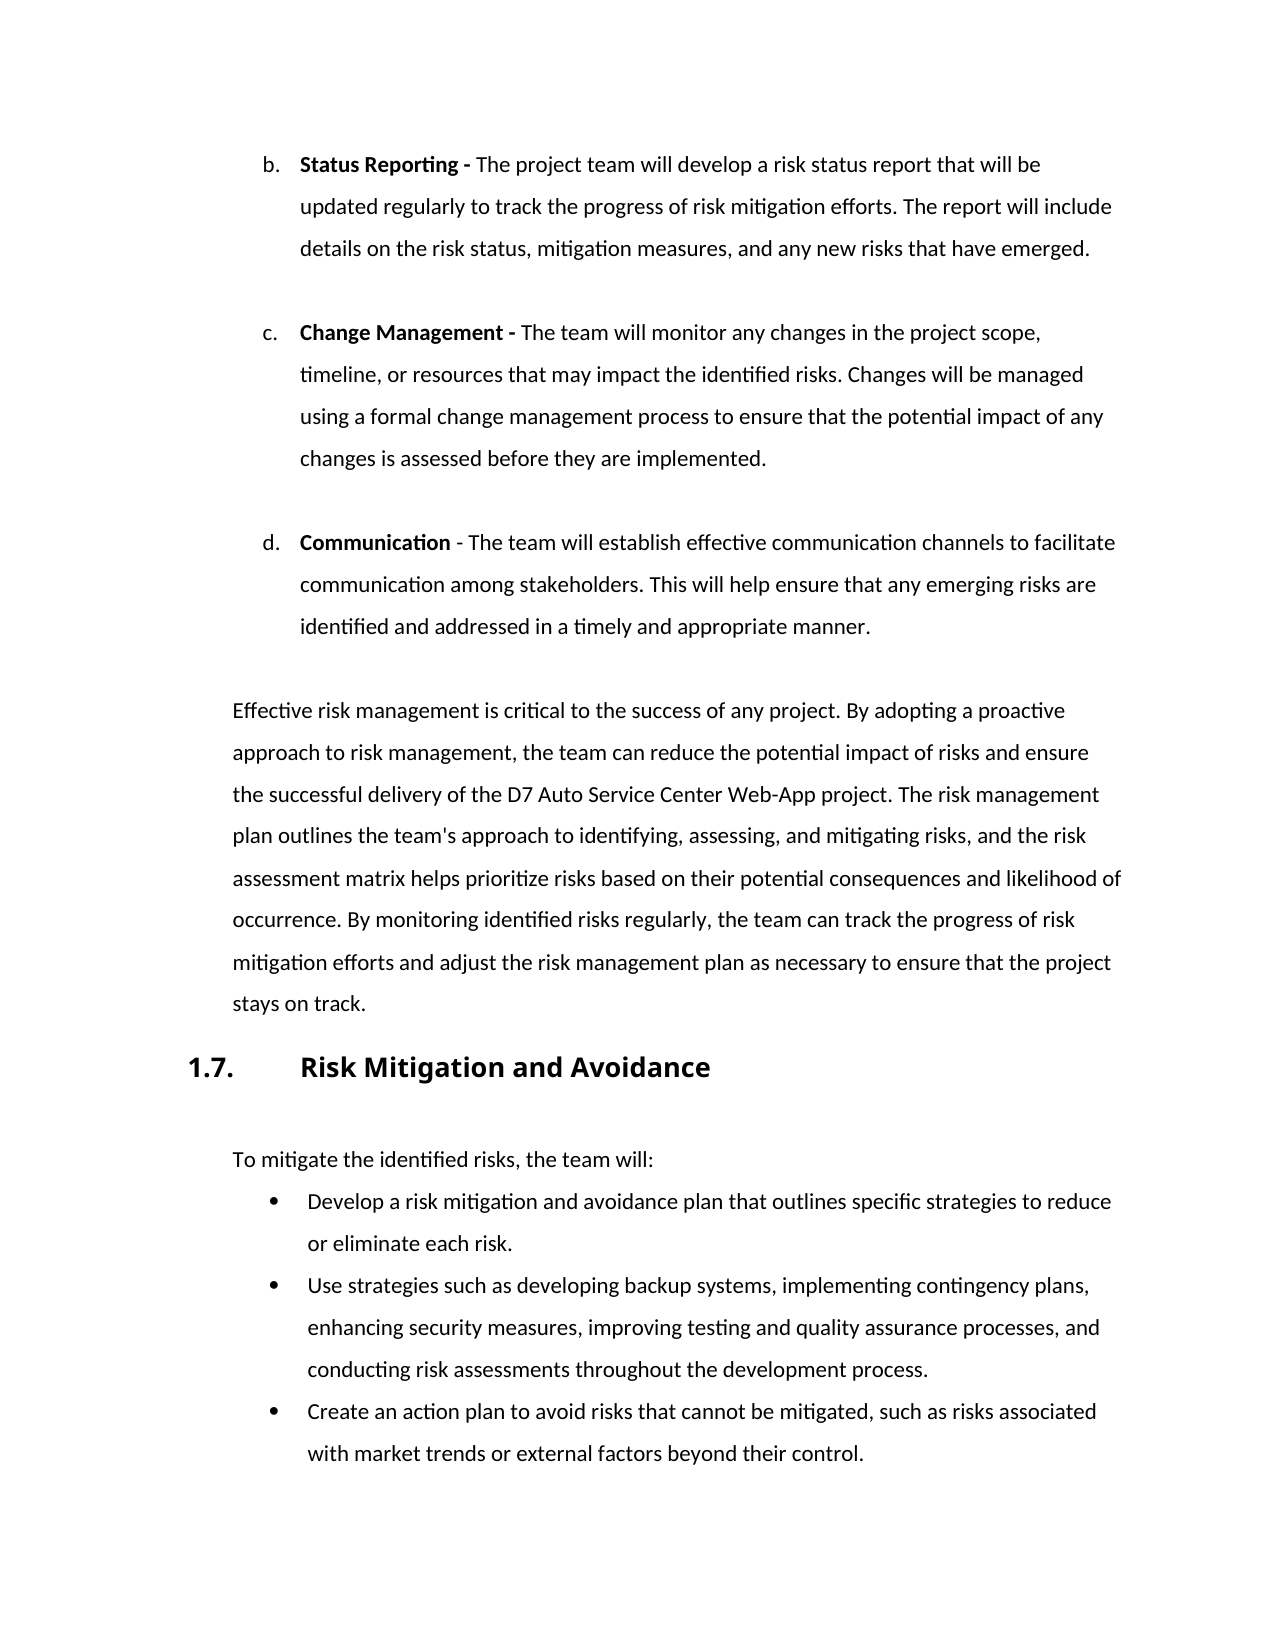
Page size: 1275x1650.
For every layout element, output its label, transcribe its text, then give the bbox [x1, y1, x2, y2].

list Communication - The team will establish effective communication channels to facilitate communication among stakeholders. This will help ensure that any emerging risks are identified and addressed in a timely and appropriate manner. [262, 528, 1125, 640]
list Use strategies such as developing backup systems, implementing contingency plans, enhancing security measures, improving testing and quality assurance processes, and conducting risk assessments throughout the development process. [270, 1271, 1125, 1383]
list Create an action plan to avoid risks that cannot be mitigated, such as risks associated with market trends or external factors beyond their control. [270, 1397, 1125, 1467]
list Status Reporting - The project team will develop a risk status report that will be updated regularly to track the progress of risk mitigation efforts. The report will include details on the risk status, mitigation measures, and any new risks that have emerged. [262, 150, 1125, 262]
list Change Management - The team will monitor any changes in the project scope, timeline, or resources that may impact the identified risks. Changes will be managed using a formal change management process to ensure that the potential impact of any changes is assessed before they are implemented. [262, 318, 1125, 472]
list To mitigate the identified risks, the team will: [232, 1146, 1125, 1173]
list Develop a risk mitigation and avoidance plan that outlines specific strategies to reduce or eliminate each risk. [270, 1187, 1125, 1257]
subtitle Risk Mitigation and Avoidance [187, 1048, 1125, 1085]
list Effective risk management is critical to the success of any project. By adopting a proactive approach to risk management, the team can reduce the potential impact of risks and ensure the successful delivery of the D7 Auto Service Center Web-App project. The risk management plan outlines the team's approach to identifying, assessing, and mitigating risks, and the risk assessment matrix helps prioritize risks based on their potential consequences and likelihood of occurrence. By monitoring identified risks regularly, the team can track the progress of risk mitigation efforts and adjust the risk management plan as necessary to ensure that the project stays on track. [232, 696, 1125, 1018]
